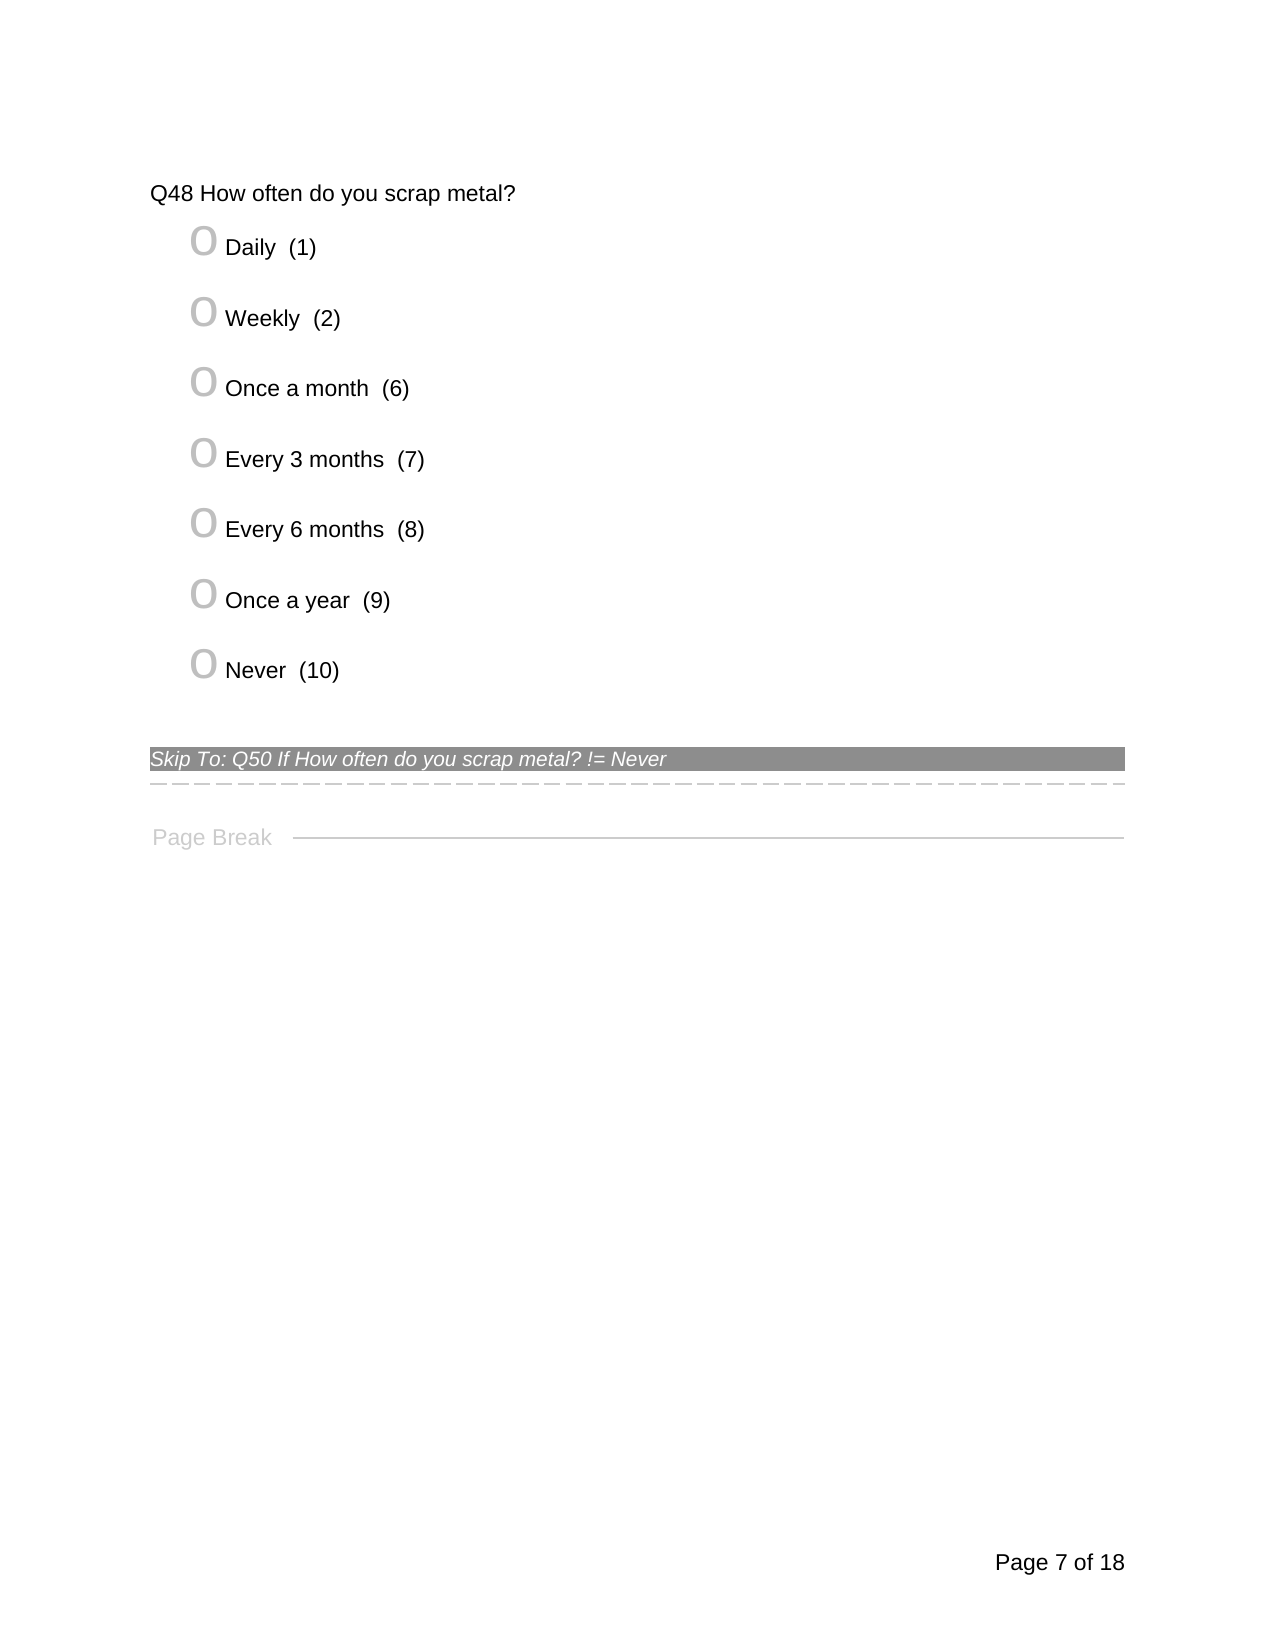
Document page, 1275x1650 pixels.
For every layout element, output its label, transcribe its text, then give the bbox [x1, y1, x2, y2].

list Once a year (9) [187, 563, 1125, 624]
text Skip To: Q50 If How often do you scrap metal? != Never [150, 747, 1125, 771]
list Once a month (6) [187, 351, 1125, 413]
list Never (10) [187, 633, 1125, 695]
table_header Page Break [151, 824, 291, 864]
table_header [291, 824, 1125, 864]
list Daily (1) [187, 210, 1125, 272]
list Weekly (2) [187, 281, 1125, 342]
list Every 6 months (8) [187, 492, 1125, 554]
text Q48 How often do you scrap metal? [150, 180, 1125, 207]
list Every 3 months (7) [187, 422, 1125, 483]
